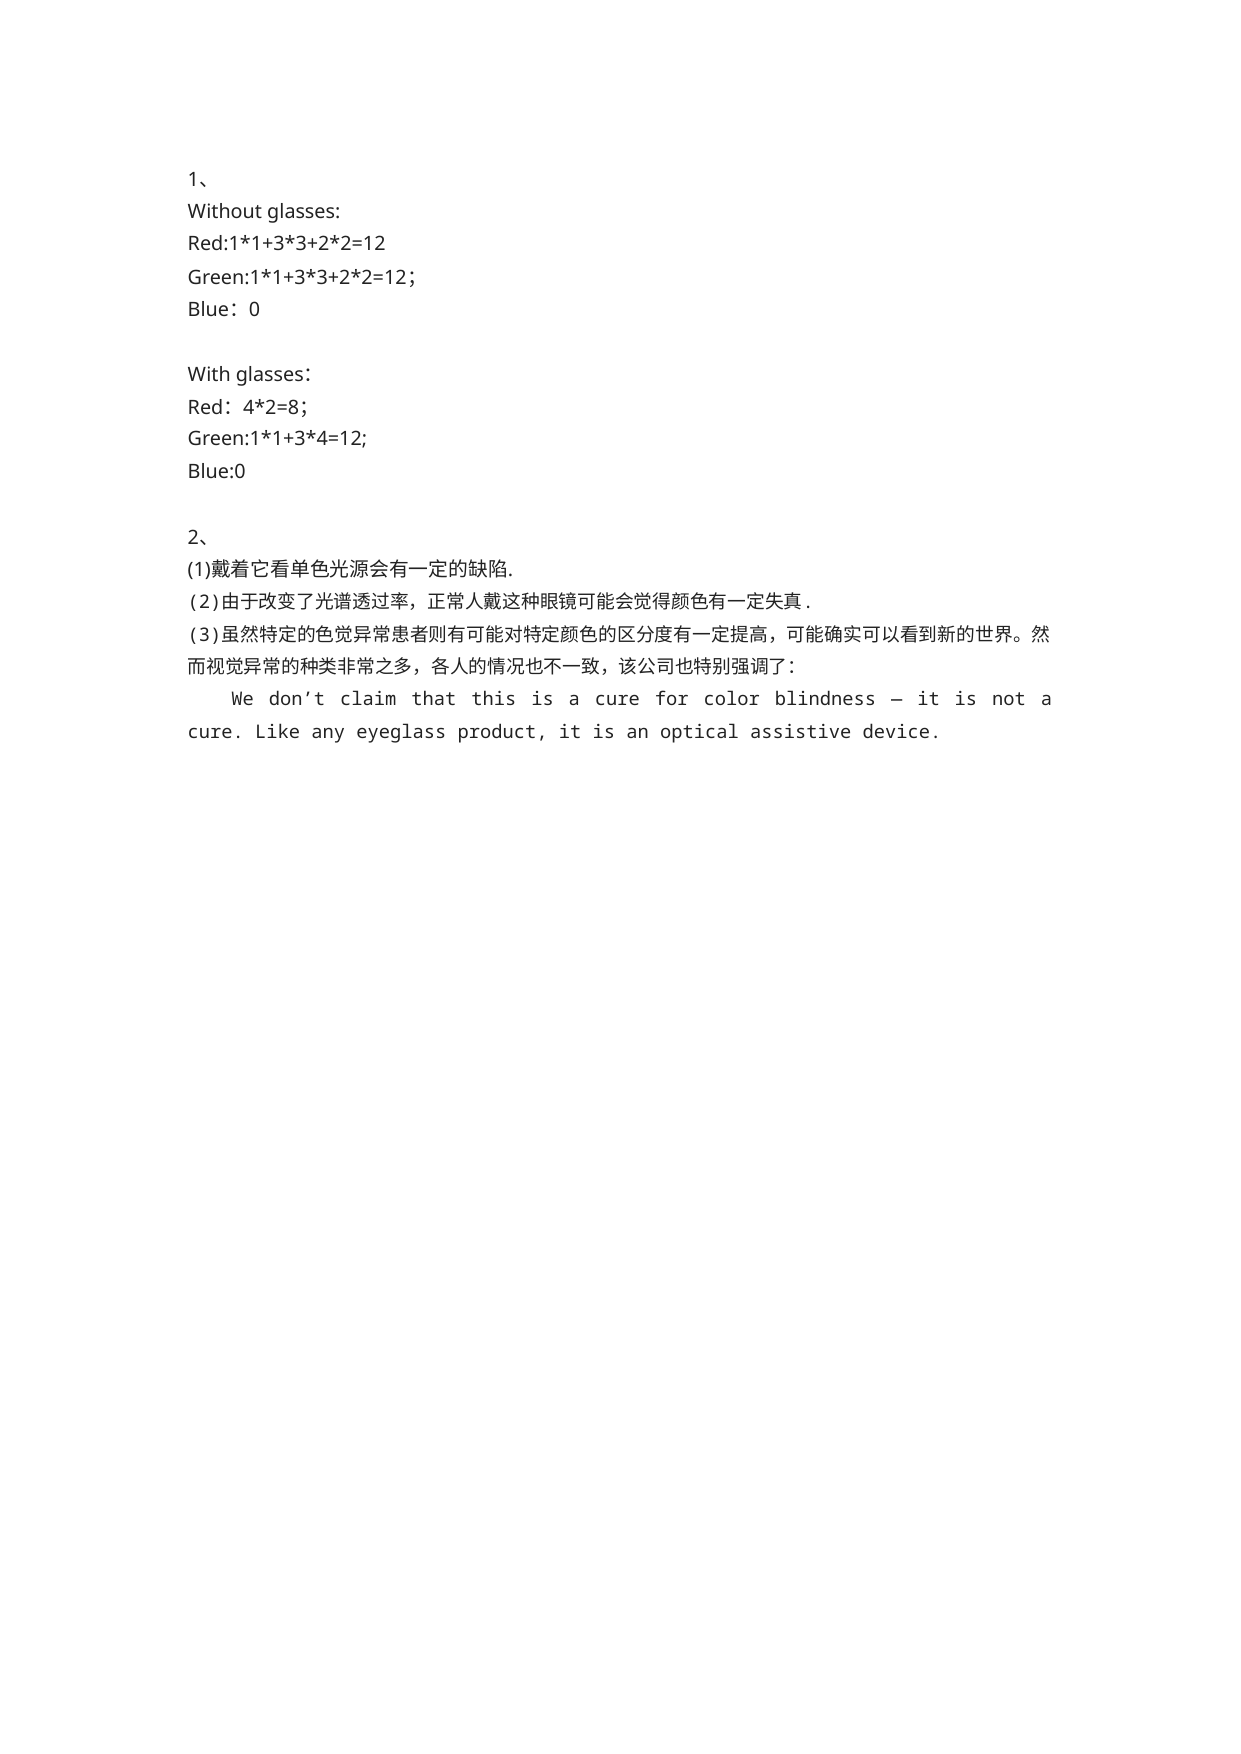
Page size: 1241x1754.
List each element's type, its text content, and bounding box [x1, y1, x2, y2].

list 2、 [187, 519, 1053, 552]
list Without glasses: [187, 194, 1053, 227]
list 1、 [187, 162, 1053, 194]
list Red：4*2=8； [187, 389, 1053, 422]
list Blue：0 [187, 292, 1053, 324]
list Red:1*1+3*3+2*2=12 [187, 227, 1053, 259]
list We don’t claim that this is a cure for color blindness — it is not a cure. Like any eyeglass product, it is an optical assistive device. [187, 682, 1053, 747]
list (2)由于改变了光谱透过率，正常人戴这种眼镜可能会觉得颜色有一定失真. [187, 584, 1053, 617]
list Green:1*1+3*3+2*2=12； [187, 259, 1053, 292]
list (3)虽然特定的色觉异常患者则有可能对特定颜色的区分度有一定提高，可能确实可以看到新的世界。然而视觉异常的种类非常之多，各人的情况也不一致，该公司也特别强调了： [187, 617, 1053, 682]
list Blue:0 [187, 454, 1053, 487]
list With glasses： [187, 357, 1053, 389]
list Green:1*1+3*4=12; [187, 422, 1053, 454]
list (1)戴着它看单色光源会有一定的缺陷. [187, 552, 1053, 584]
